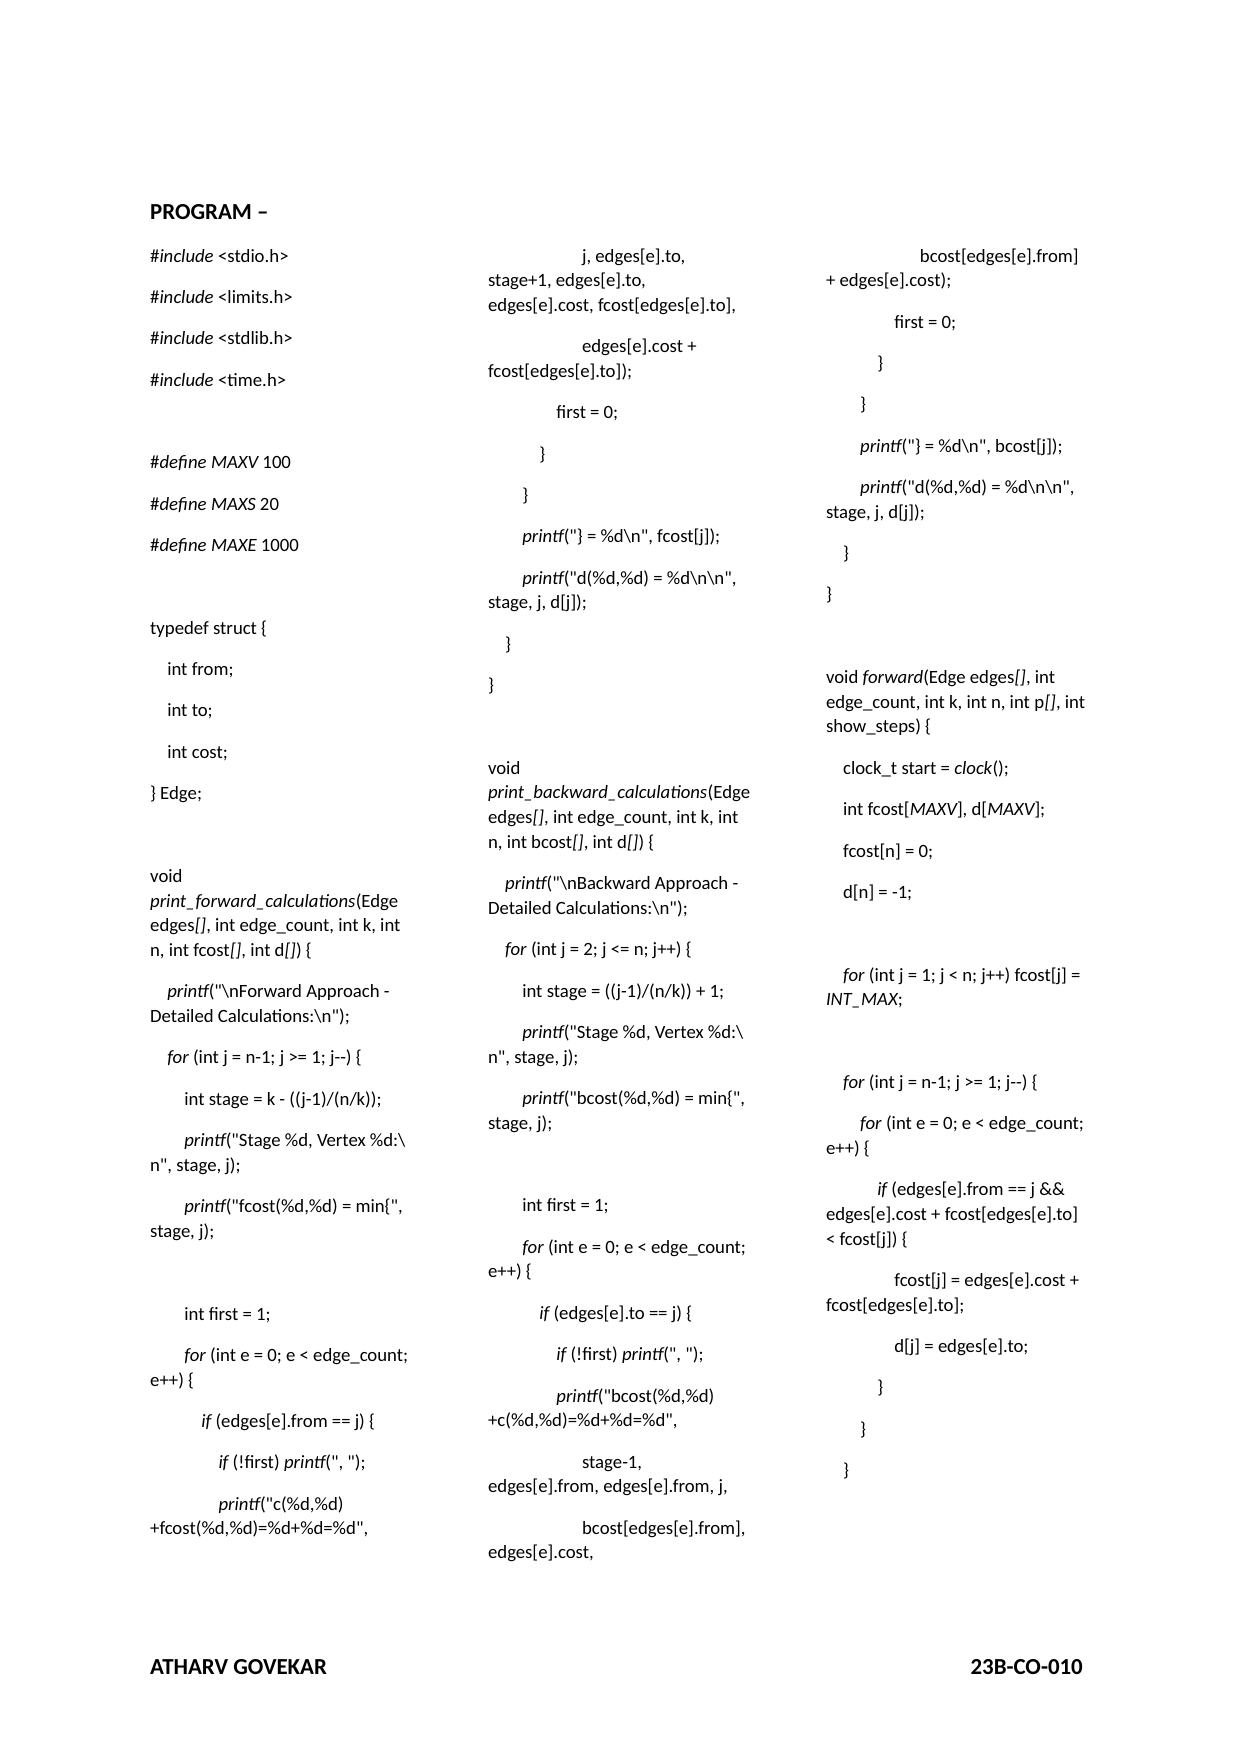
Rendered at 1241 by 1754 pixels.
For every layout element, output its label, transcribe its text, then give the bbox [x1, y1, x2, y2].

text first = 0; [826, 310, 1090, 333]
text printf("bcost(%d,%d) = min{", stage, j); [488, 1086, 752, 1134]
text printf("bcost(%d,%d)+c(%d,%d)=%d+%d=%d", [488, 1384, 752, 1431]
text int from; [150, 657, 414, 680]
text void print_backward_calculations(Edge edges[], int edge_count, int k, int n, int bcost[], int d[]) { [488, 756, 752, 853]
text bcost[edges[e].from], edges[e].cost, [488, 1516, 752, 1563]
text #define MAXE 1000 [150, 533, 414, 556]
text int to; [150, 699, 414, 722]
text printf("\nForward Approach - Detailed Calculations:\n"); [150, 979, 414, 1027]
text #define MAXS 20 [150, 492, 414, 515]
text for (int j = 1; j < n; j++) fcost[j] = INT_MAX; [826, 963, 1090, 1010]
text for (int j = n-1; j >= 1; j--) { [150, 1046, 414, 1068]
text int stage = k - ((j-1)/(n/k)); [150, 1087, 414, 1110]
text j, edges[e].to, stage+1, edges[e].to, edges[e].cost, fcost[edges[e].to], [488, 244, 752, 316]
text if (!first) printf(", "); [488, 1342, 752, 1365]
text printf("\nBackward Approach - Detailed Calculations:\n"); [488, 871, 752, 919]
text clock_t start = clock(); [826, 756, 1090, 779]
text } Edge; [150, 781, 414, 804]
text } [488, 483, 752, 506]
text } [826, 1458, 1090, 1481]
text int stage = ((j-1)/(n/k)) + 1; [488, 979, 752, 1002]
text printf("Stage %d, Vertex %d:\n", stage, j); [150, 1128, 414, 1176]
text if (edges[e].from == j) { [150, 1409, 414, 1432]
text bcost[edges[e].from] + edges[e].cost); [826, 244, 1090, 291]
text #define MAXV 100 [150, 451, 414, 473]
text edges[e].cost + fcost[edges[e].to]); [488, 334, 752, 382]
text if (edges[e].to == j) { [488, 1301, 752, 1324]
text void print_forward_calculations(Edge edges[], int edge_count, int k, int n, int fcost[], int d[]) { [150, 864, 414, 961]
text } [826, 392, 1090, 415]
text if (!first) printf(", "); [150, 1450, 414, 1473]
text printf("d(%d,%d) = %d\n\n", stage, j, d[j]); [488, 566, 752, 613]
text } [826, 1417, 1090, 1440]
text printf("Stage %d, Vertex %d:\n", stage, j); [488, 1020, 752, 1068]
text #include <stdlib.h> [150, 326, 414, 349]
text } [826, 351, 1090, 374]
text d[j] = edges[e].to; [826, 1334, 1090, 1357]
text printf("fcost(%d,%d) = min{", stage, j); [150, 1194, 414, 1242]
text d[n] = -1; [826, 880, 1090, 903]
text for (int e = 0; e < edge_count; e++) { [150, 1343, 414, 1391]
text PROGRAM – [150, 197, 1090, 225]
text #include <limits.h> [150, 285, 414, 308]
text for (int e = 0; e < edge_count; e++) { [488, 1235, 752, 1283]
text printf("} = %d\n", fcost[j]); [488, 524, 752, 547]
text fcost[j] = edges[e].cost + fcost[edges[e].to]; [826, 1268, 1090, 1316]
text printf("d(%d,%d) = %d\n\n", stage, j, d[j]); [826, 475, 1090, 523]
text printf("} = %d\n", bcost[j]); [826, 434, 1090, 457]
text } [488, 632, 752, 655]
text printf("c(%d,%d)+fcost(%d,%d)=%d+%d=%d", [150, 1492, 414, 1539]
text void forward(Edge edges[], int edge_count, int k, int n, int p[], int show_steps) { [826, 665, 1090, 738]
text int first = 1; [488, 1194, 752, 1217]
text int first = 1; [150, 1302, 414, 1324]
text } [826, 541, 1090, 564]
text for (int j = n-1; j >= 1; j--) { [826, 1070, 1090, 1093]
text for (int e = 0; e < edge_count; e++) { [826, 1112, 1090, 1159]
text int cost; [150, 740, 414, 763]
text first = 0; [488, 401, 752, 423]
text #include <time.h> [150, 368, 414, 391]
text } [826, 1376, 1090, 1399]
text int fcost[MAXV], d[MAXV]; [826, 797, 1090, 820]
text stage-1, edges[e].from, edges[e].from, j, [488, 1450, 752, 1497]
text typedef struct { [150, 616, 414, 639]
text fcost[n] = 0; [826, 839, 1090, 862]
text #include <stdio.h> [150, 244, 414, 267]
text } [488, 673, 752, 696]
text if (edges[e].from == j && edges[e].cost + fcost[edges[e].to] < fcost[j]) { [826, 1178, 1090, 1250]
text } [826, 583, 1090, 606]
text for (int j = 2; j <= n; j++) { [488, 937, 752, 960]
text } [488, 442, 752, 465]
